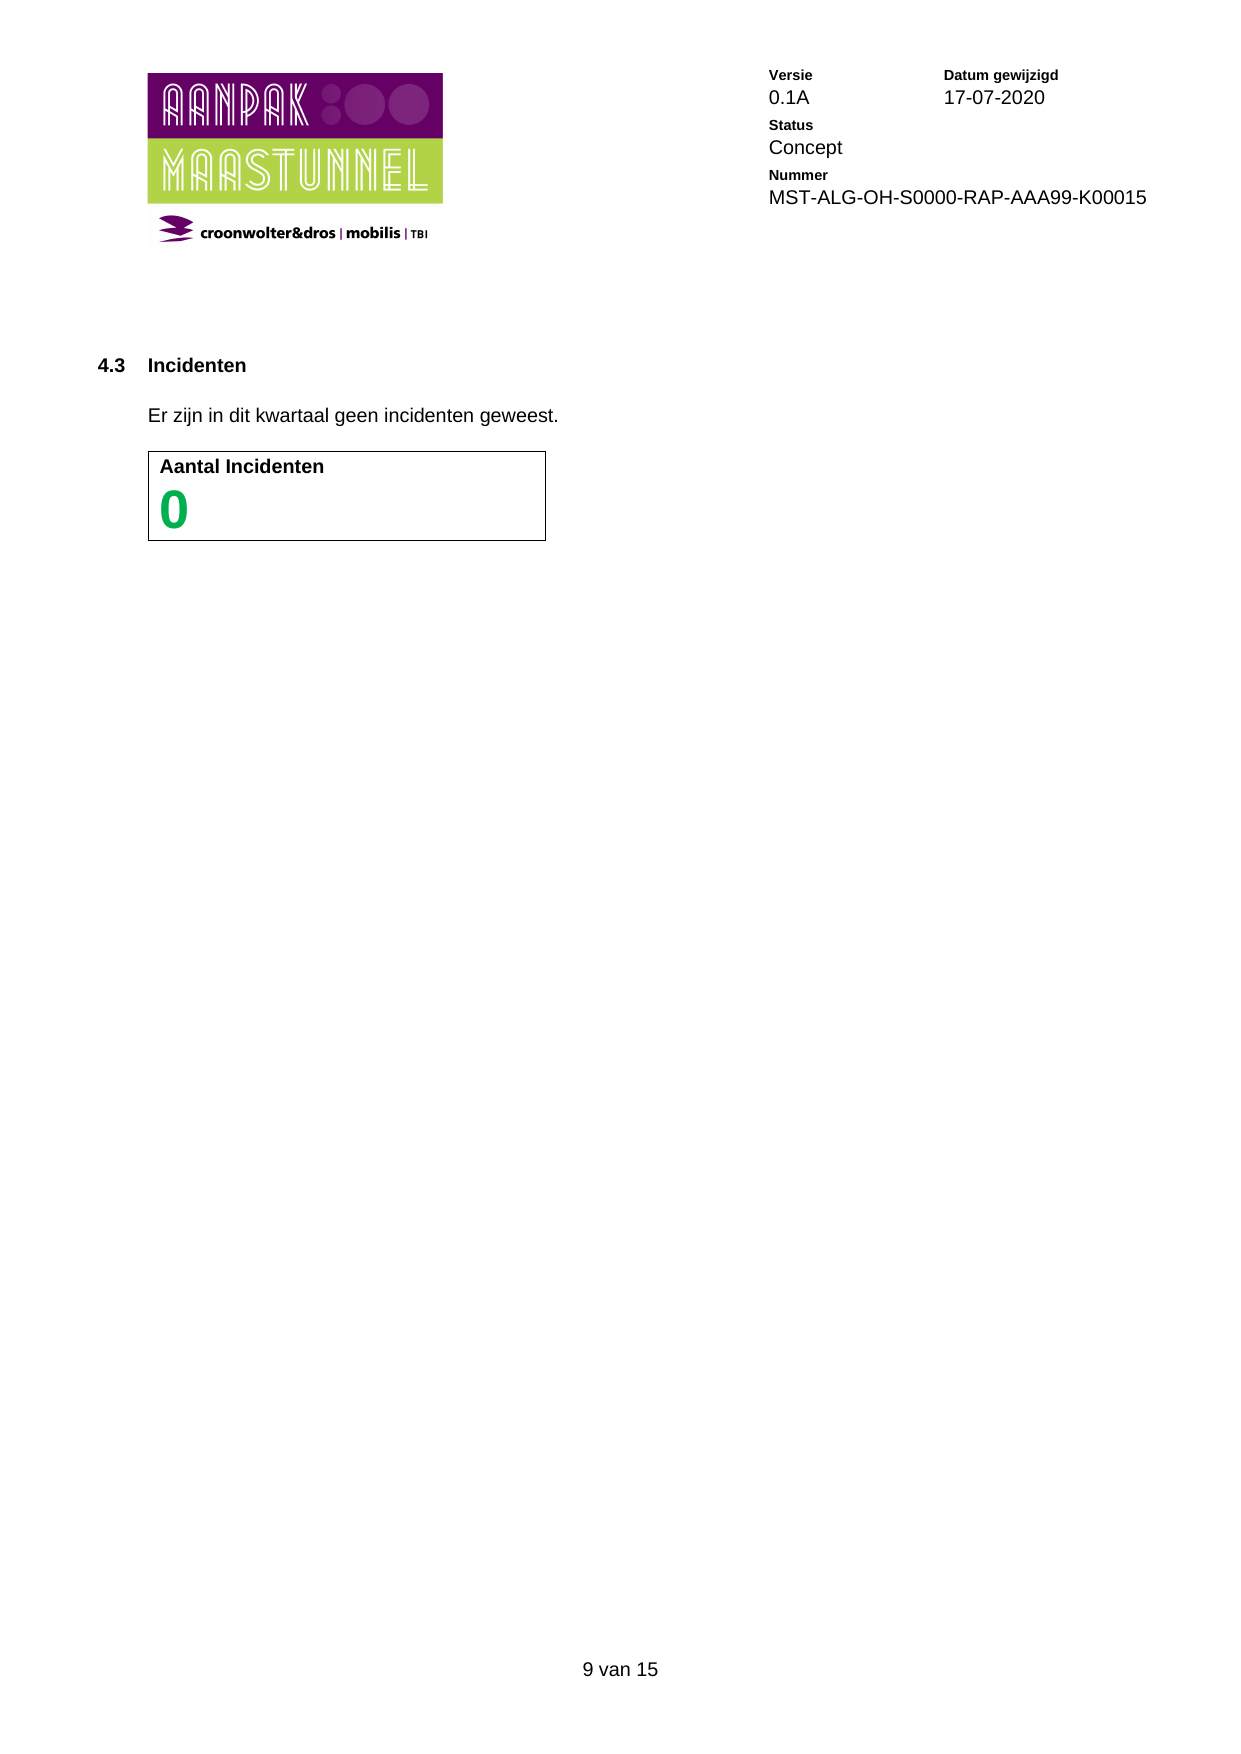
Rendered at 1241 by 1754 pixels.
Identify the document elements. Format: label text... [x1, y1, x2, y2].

picture [147, 73, 443, 254]
table_header Aantal Incidenten 0 [149, 452, 545, 539]
subtitle Incidenten [98, 351, 1093, 376]
text Er zijn in dit kwartaal geen incidenten geweest. [148, 401, 1093, 426]
